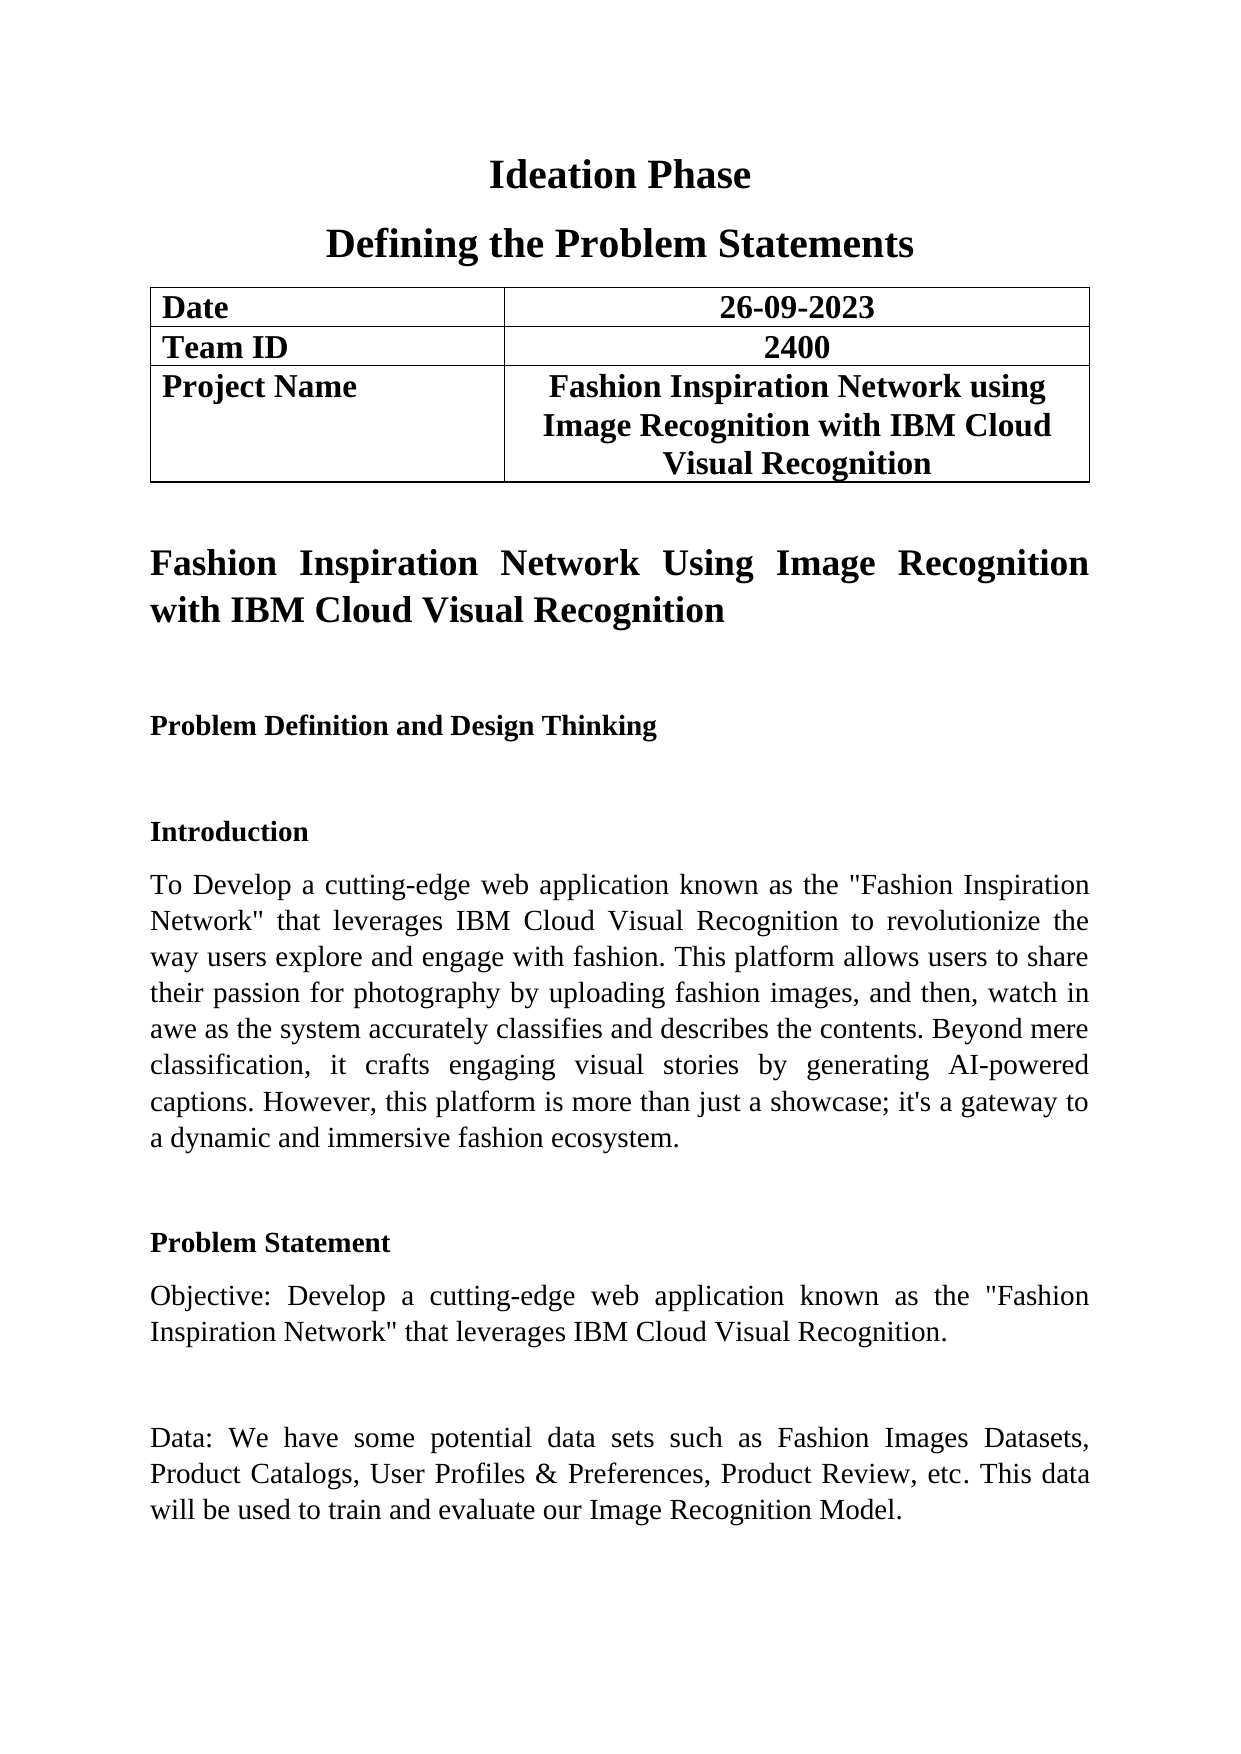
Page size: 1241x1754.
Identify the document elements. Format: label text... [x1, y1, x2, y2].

text Objective: Develop a cutting-edge web application known as the "Fashion Inspiration Network" that leverages IBM Cloud Visual Recognition. [150, 1278, 1090, 1348]
text Problem Definition and Design Thinking [150, 708, 1090, 742]
table_header 26-09-2023 [505, 288, 1089, 326]
text Introduction [150, 814, 1090, 847]
table_cell Team ID [151, 327, 504, 365]
text To Develop a cutting-edge web application known as the "Fashion Inspiration Network" that leverages IBM Cloud Visual Recognition to revolutionize the way users explore and engage with fashion. This platform allows users to share their passion for photography by uploading fashion images, and then, watch in awe as the system accurately classifies and describes the contents. Beyond mere classification, it crafts engaging visual stories by generating AI-powered captions. However, this platform is more than just a showcase; it's a gateway to a dynamic and immersive fashion ecosystem. [150, 867, 1090, 1153]
text Data: We have some potential data sets such as Fashion Images Datasets, Product Catalogs, User Profiles & Preferences, Product Review, etc. This data will be used to train and evaluate our Image Recognition Model. [150, 1420, 1090, 1526]
text Fashion Inspiration Network Using Image Recognition with IBM Cloud Visual Recognition [150, 541, 1090, 630]
text Problem Statement [150, 1225, 1090, 1259]
table_cell Project Name [151, 366, 504, 481]
text Ideation Phase [150, 150, 1090, 198]
table_cell 2400 [505, 327, 1089, 365]
text Defining the Problem Statements [150, 218, 1090, 266]
table_cell Fashion Inspiration Network using Image Recognition with IBM Cloud Visual Recognition [505, 366, 1089, 481]
table_header Date [151, 288, 504, 326]
